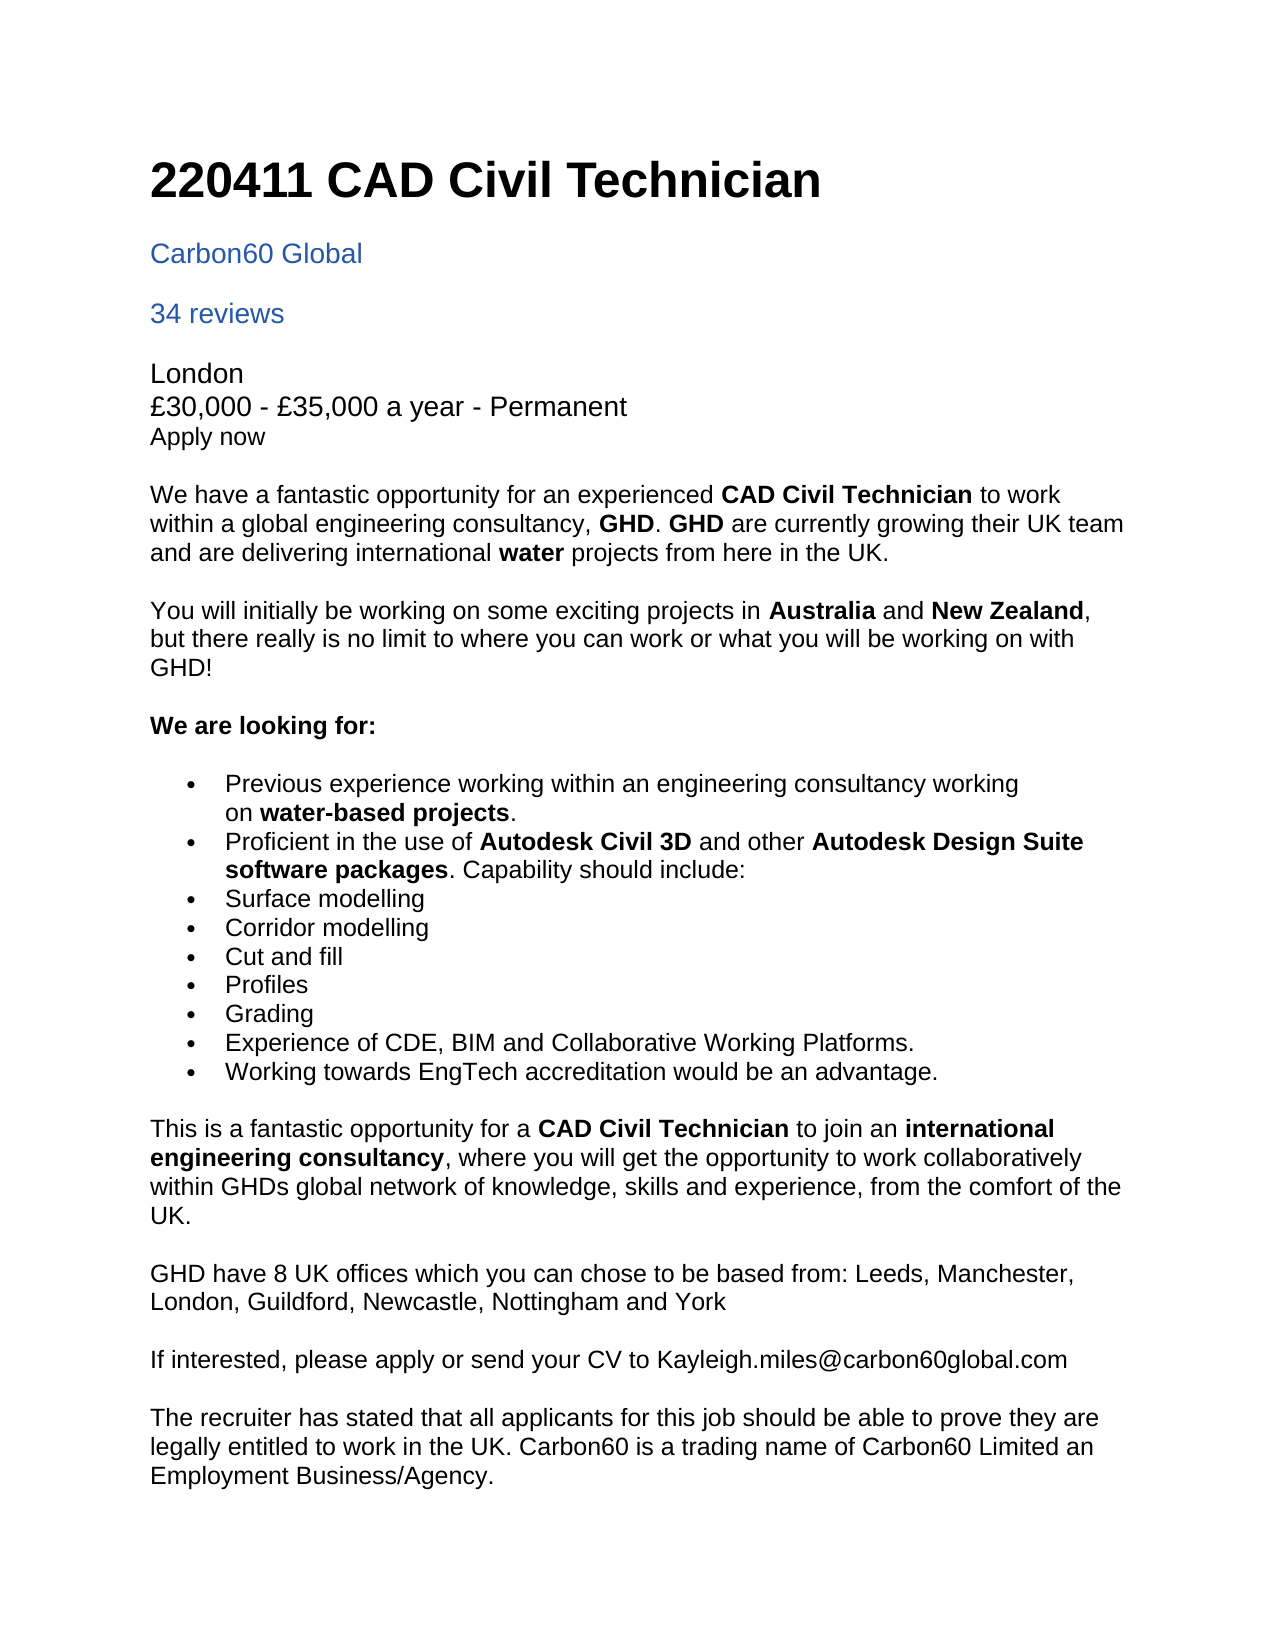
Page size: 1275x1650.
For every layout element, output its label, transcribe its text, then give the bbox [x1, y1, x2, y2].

list Corridor modelling [187, 913, 1125, 941]
text London [150, 357, 1125, 390]
text GHD have 8 UK offices which you can chose to be based from: Leeds, Manchester, London, Guildford, Newcastle, Nottingham and York [150, 1258, 1125, 1316]
text Carbon60 Global [150, 237, 1125, 269]
list Previous experience working within an engineering consultancy working on water-based projects. [187, 769, 1125, 826]
text If interested, please apply or send your CV to Kayleigh.miles@carbon60global.com [150, 1345, 1125, 1374]
text 220411 CAD Civil Technician [150, 150, 1125, 207]
text We have a fantastic opportunity for an experienced CAD Civil Technician to work within a global engineering consultancy, GHD. GHD are currently growing their UK team and are delivering international water projects from here in the UK. [150, 480, 1125, 566]
list Surface modelling [187, 884, 1125, 913]
list Working towards EngTech accreditation would be an advantage. [187, 1056, 1125, 1085]
text This is a fantastic opportunity for a CAD Civil Technician to join an international engineering consultancy, where you will get the opportunity to work collaboratively within GHDs global network of knowledge, skills and experience, from the comfort of the UK. [150, 1114, 1125, 1229]
text We are looking for: [150, 711, 1125, 740]
text £30,000 - £35,000 a year - Permanent [150, 390, 1125, 422]
text The recruiter has stated that all applicants for this job should be able to prove they are legally entitled to work in the UK. Carbon60 is a trading name of Carbon60 Limited an Employment Business/Agency. [150, 1403, 1125, 1489]
list Profiles [187, 970, 1125, 999]
text You will initially be working on some exciting projects in Australia and New Zealand, but there really is no limit to where you can work or what you will be working on with GHD! [150, 596, 1125, 682]
list Grading [187, 999, 1125, 1028]
text 34 reviews [150, 297, 1125, 329]
list Cut and fill [187, 941, 1125, 970]
list Experience of CDE, BIM and Collaborative Working Platforms. [187, 1028, 1125, 1056]
list Proficient in the use of Autodesk Civil 3D and other Autodesk Design Suite software packages. Capability should include: [187, 826, 1125, 884]
text Apply now [150, 422, 1125, 451]
